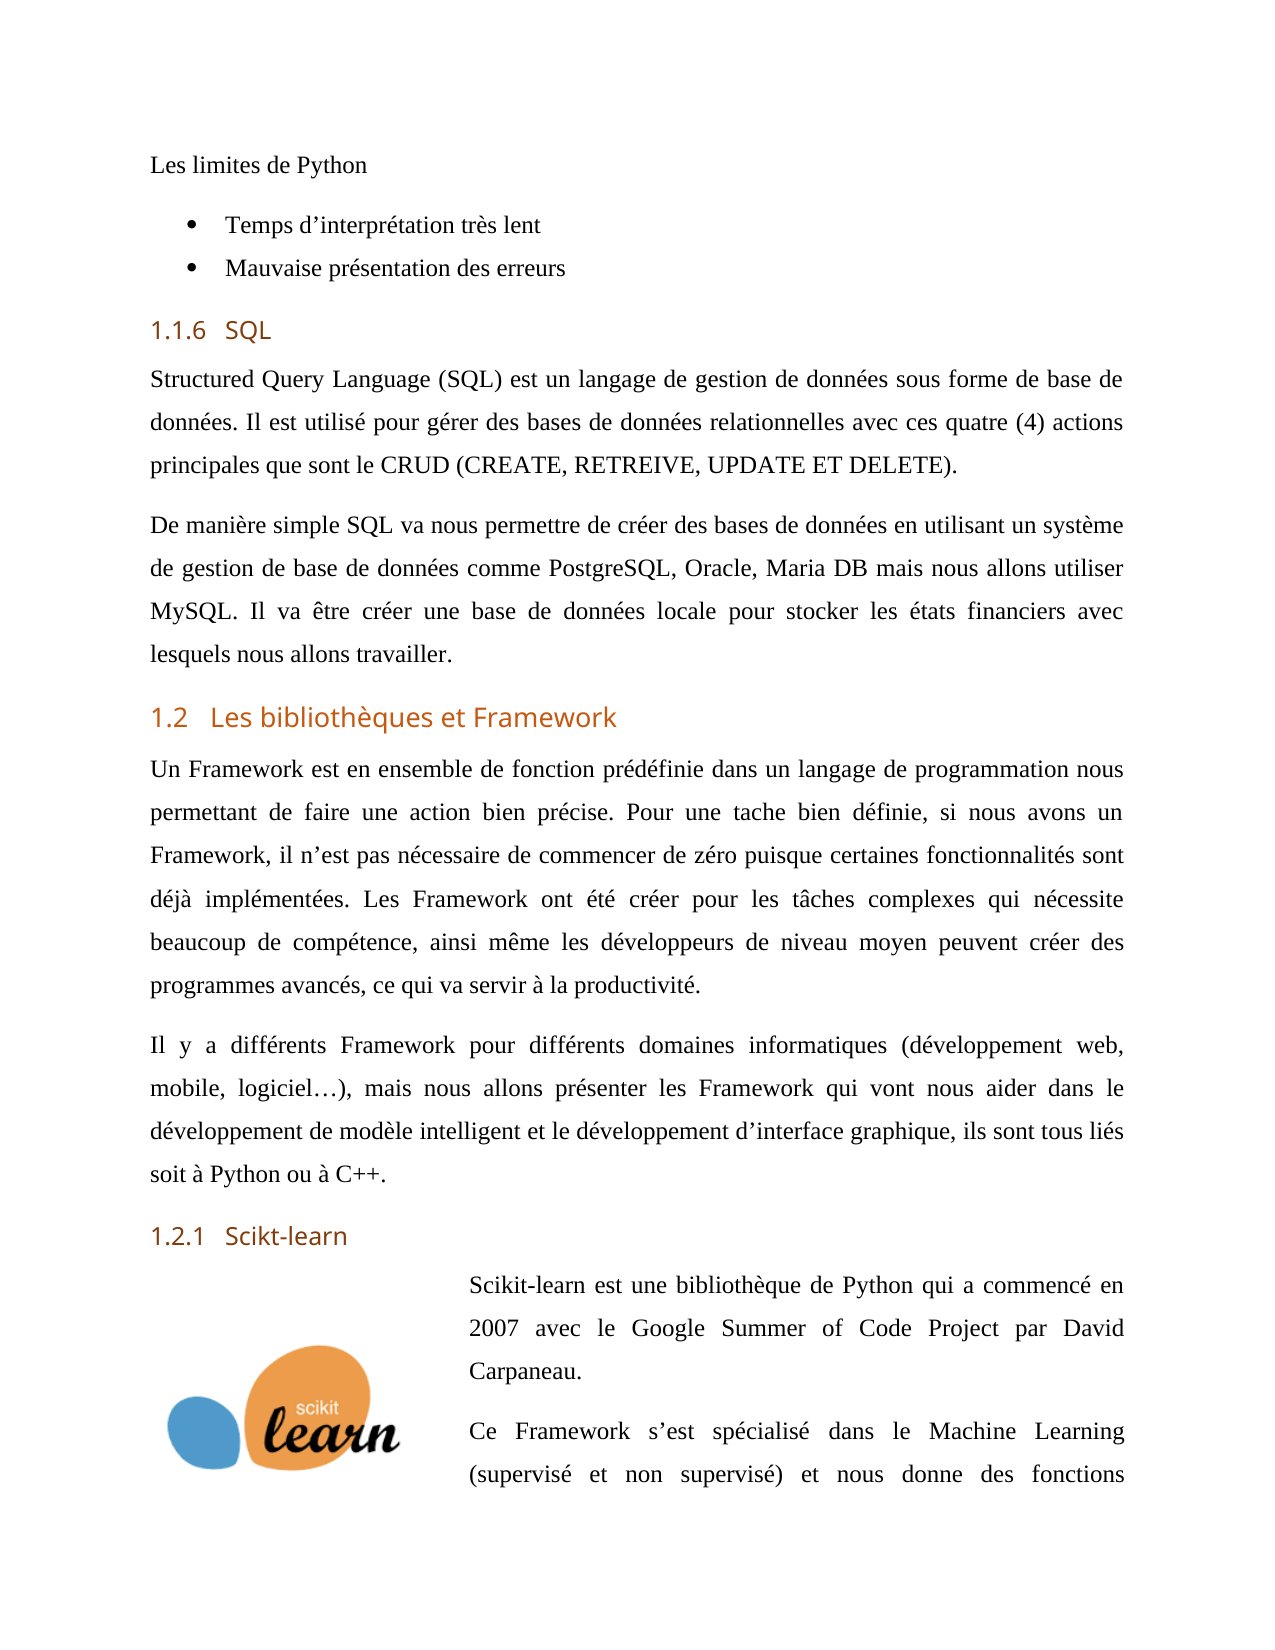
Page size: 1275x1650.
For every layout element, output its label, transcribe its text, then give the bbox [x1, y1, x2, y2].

text Les limites de Python [150, 150, 1125, 179]
text Il y a différents Framework pour différents domaines informatiques (développement web, mobile, logiciel…), mais nous allons présenter les Framework qui vont nous aider dans le développement de modèle intelligent et le développement d’interface graphique, ils sont tous liés soit à Python ou à C++. [150, 1030, 1125, 1188]
subtitle SQL [150, 313, 1125, 347]
list Mauvaise présentation des erreurs [187, 253, 1125, 282]
picture [157, 1288, 423, 1554]
text Un Framework est en ensemble de fonction prédéfinie dans un langage de programmation nous permettant de faire une action bien précise. Pour une tache bien définie, si nous avons un Framework, il n’est pas nécessaire de commencer de zéro puisque certaines fonctionnalités sont déjà implémentées. Les Framework ont été créer pour les tâches complexes qui nécessite beaucoup de compétence, ainsi même les développeurs de niveau moyen peuvent créer des programmes avancés, ce qui va servir à la productivité. [150, 754, 1125, 999]
text De manière simple SQL va nous permettre de créer des bases de données en utilisant un système de gestion de base de données comme PostgreSQL, Oracle, Maria DB mais nous allons utiliser MySQL. Il va être créer une base de données locale pour stocker les états financiers avec lesquels nous allons travailler. [150, 510, 1125, 668]
list Temps d’interprétation très lent [187, 210, 1125, 238]
subtitle Scikt-learn [150, 1219, 1125, 1253]
subtitle Les bibliothèques et Framework [150, 699, 1125, 736]
text Scikit-learn est une bibliothèque de Python qui a commencé en 2007 avec le Google Summer of Code Project par David Carpaneau. [150, 1270, 1125, 1385]
text Structured Query Language (SQL) est un langage de gestion de données sous forme de base de données. Il est utilisé pour gérer des bases de données relationnelles avec ces quatre (4) actions principales que sont le CRUD (CREATE, RETREIVE, UPDATE ET DELETE). [150, 364, 1125, 479]
